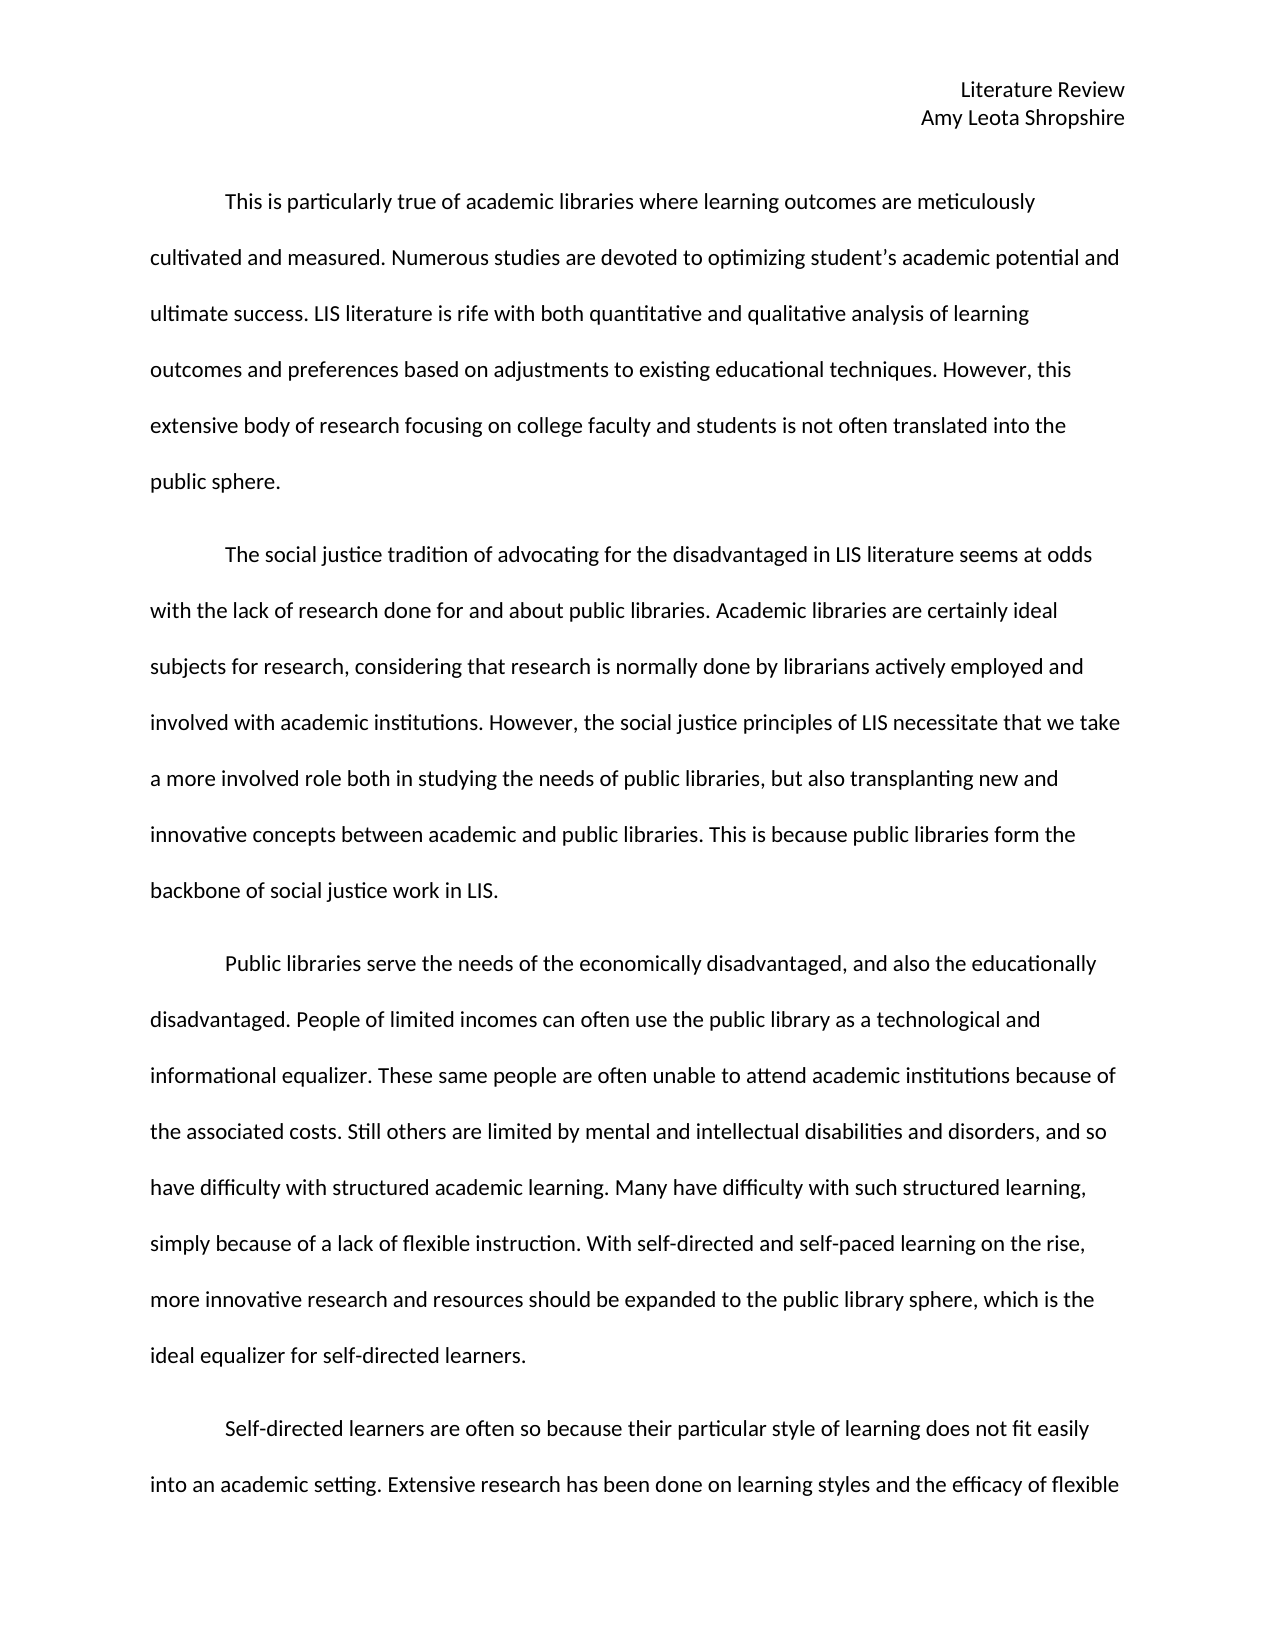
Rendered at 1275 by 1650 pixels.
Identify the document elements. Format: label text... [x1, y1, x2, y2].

text This is particularly true of academic libraries where learning outcomes are meticulously cultivated and measured. Numerous studies are devoted to optimizing student’s academic potential and ultimate success. LIS literature is rife with both quantitative and qualitative analysis of learning outcomes and preferences based on adjustments to existing educational techniques. However, this extensive body of research focusing on college faculty and students is not often translated into the public sphere. [150, 187, 1125, 495]
text The social justice tradition of advocating for the disadvantaged in LIS literature seems at odds with the lack of research done for and about public libraries. Academic libraries are certainly ideal subjects for research, considering that research is normally done by librarians actively employed and involved with academic institutions. However, the social justice principles of LIS necessitate that we take a more involved role both in studying the needs of public libraries, but also transplanting new and innovative concepts between academic and public libraries. This is because public libraries form the backbone of social justice work in LIS. [150, 540, 1125, 904]
text Public libraries serve the needs of the economically disadvantaged, and also the educationally disadvantaged. People of limited incomes can often use the public library as a technological and informational equalizer. These same people are often unable to attend academic institutions because of the associated costs. Still others are limited by mental and intellectual disabilities and disorders, and so have difficulty with structured academic learning. Many have difficulty with such structured learning, simply because of a lack of flexible instruction. With self-directed and self-paced learning on the rise, more innovative research and resources should be expanded to the public library sphere, which is the ideal equalizer for self-directed learners. [150, 949, 1125, 1369]
